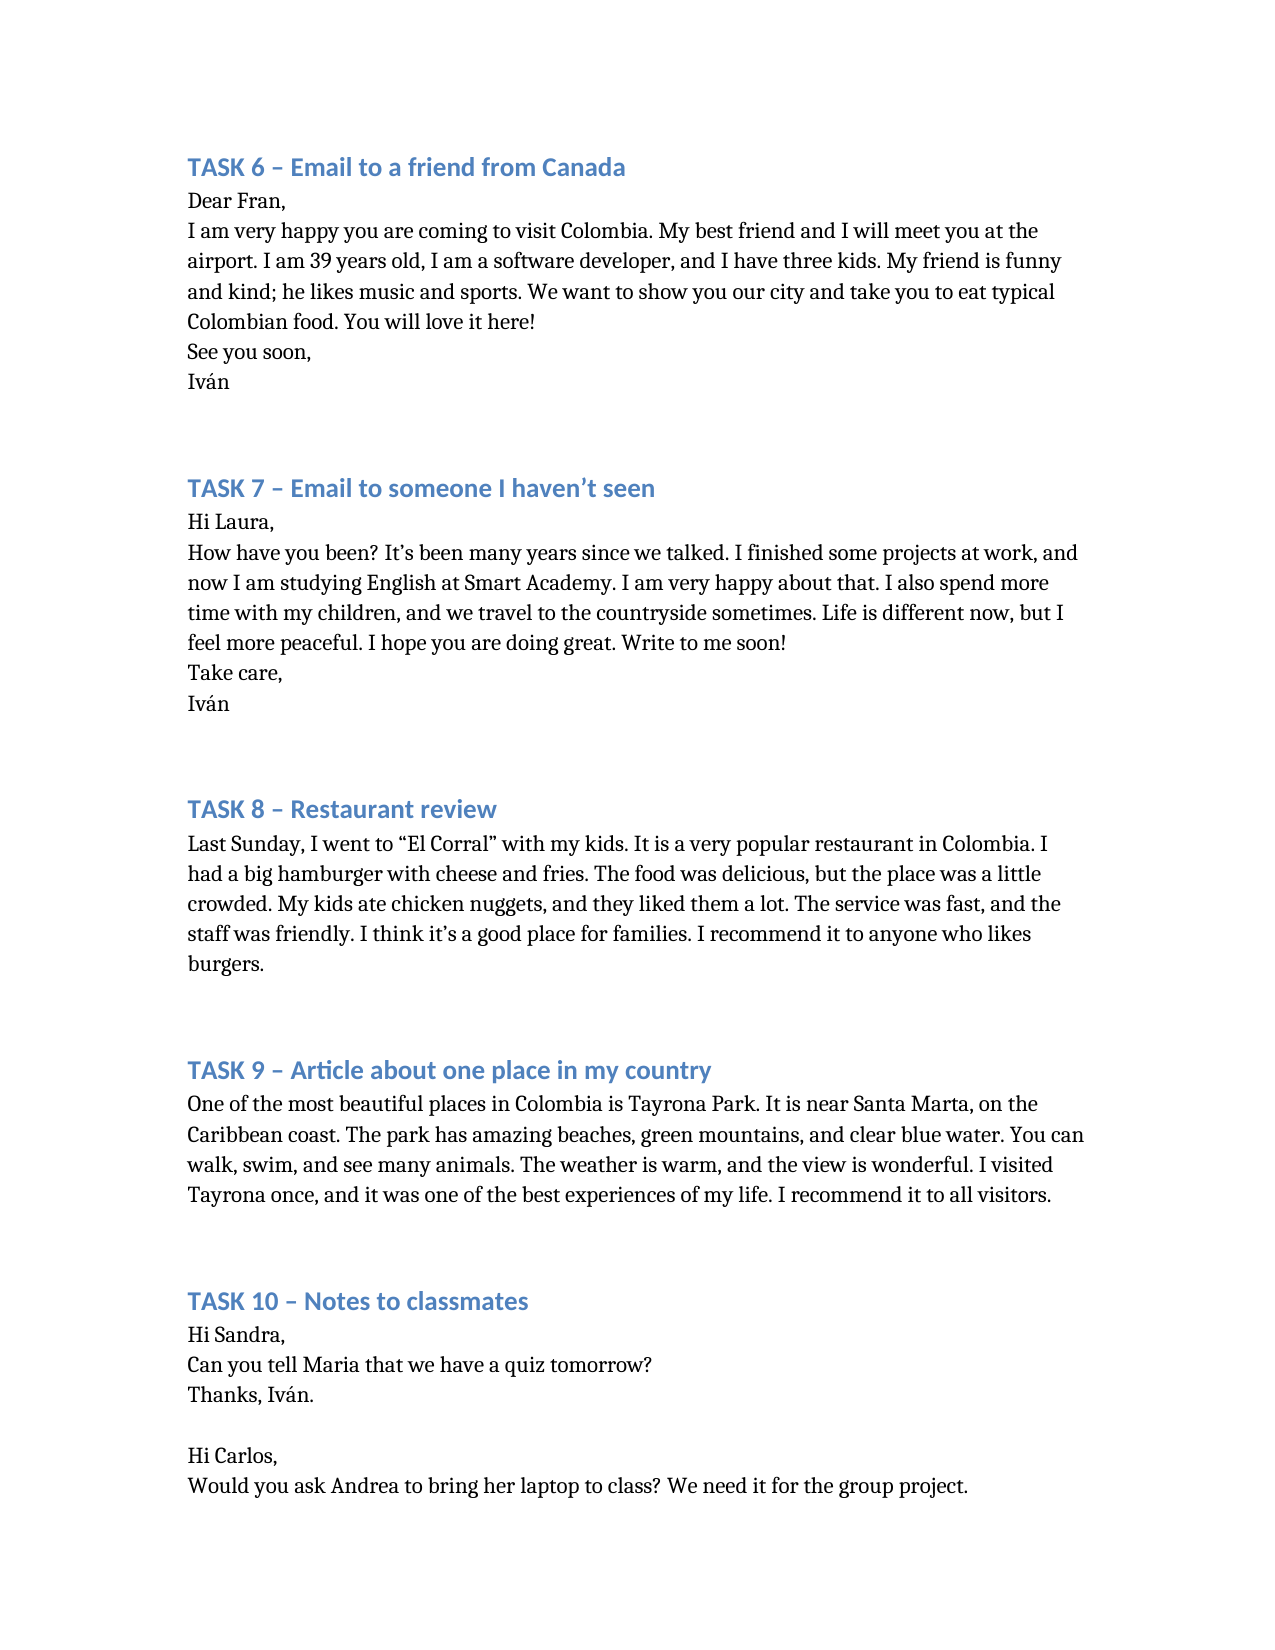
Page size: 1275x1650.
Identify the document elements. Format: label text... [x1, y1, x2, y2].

text One of the most beautiful places in Colombia is Tayrona Park. It is near Santa Marta, on the Caribbean coast. The park has amazing beaches, green mountains, and clear blue water. You can walk, swim, and see many animals. The weather is warm, and the view is wonderful. I visited Tayrona once, and it was one of the best experiences of my life. I recommend it to all visitors. [187, 1091, 1087, 1208]
subtitle TASK 6 – Email to a friend from Canada [187, 150, 1087, 183]
subtitle TASK 10 – Notes to classmates [187, 1284, 1087, 1317]
subtitle TASK 9 – Article about one place in my country [187, 1053, 1087, 1086]
subtitle TASK 7 – Email to someone I haven’t seen [187, 471, 1087, 504]
subtitle TASK 8 – Restaurant review [187, 792, 1087, 826]
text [187, 1322, 1087, 1499]
text Hi Laura, How have you been? It’s been many years since we talked. I finished some projects at work, and now I am studying English at Smart Academy. I am very happy about that. I also spend more time with my children, and we travel to the countryside sometimes. Life is different now, but I feel more peaceful. I hope you are doing great. Write to me soon! Take care, Iván [187, 509, 1087, 717]
text Dear Fran, I am very happy you are coming to visit Colombia. My best friend and I will meet you at the airport. I am 39 years old, I am a software developer, and I have three kids. My friend is funny and kind; he likes music and sports. We want to show you our city and take you to eat typical Colombian food. You will love it here! See you soon, Iván [187, 188, 1087, 396]
text Last Sunday, I went to “El Corral” with my kids. It is a very popular restaurant in Colombia. I had a big hamburger with cheese and fries. The food was delicious, but the place was a little crowded. My kids ate chicken nuggets, and they liked them a lot. The service was fast, and the staff was friendly. I think it’s a good place for families. I recommend it to anyone who likes burgers. [187, 830, 1087, 978]
